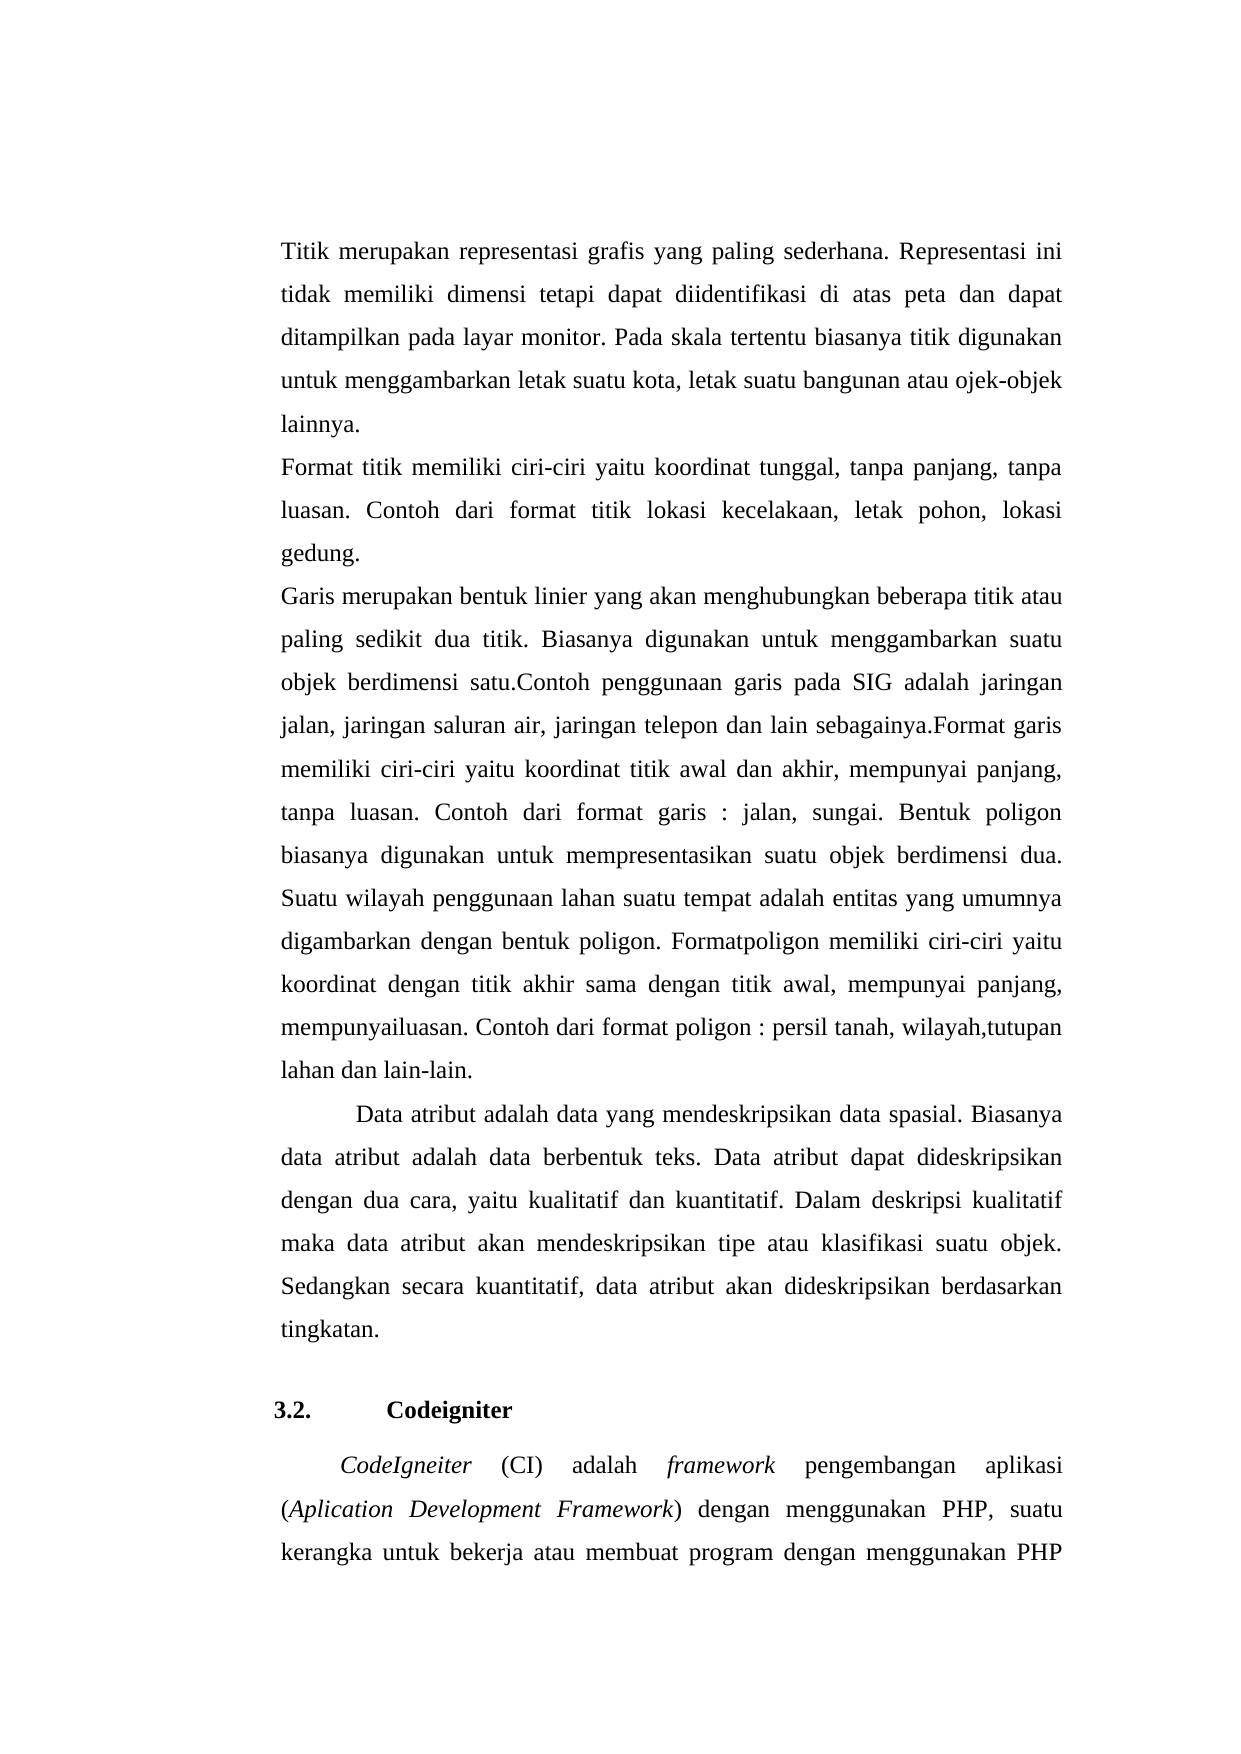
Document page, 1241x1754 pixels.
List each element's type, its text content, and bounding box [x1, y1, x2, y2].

text Garis merupakan bentuk linier yang akan menghubungkan beberapa titik atau paling sedikit dua titik. Biasanya digunakan untuk menggambarkan suatu objek berdimensi satu.Contoh penggunaan garis pada SIG adalah jaringan jalan, jaringan saluran air, jaringan telepon dan lain sebagainya.Format garis memiliki ciri-ciri yaitu koordinat titik awal dan akhir, mempunyai panjang, tanpa luasan. Contoh dari format garis : jalan, sungai. Bentuk poligon biasanya digunakan untuk mempresentasikan suatu objek berdimensi dua. Suatu wilayah penggunaan lahan suatu tempat adalah entitas yang umumnya digambarkan dengan bentuk poligon. Formatpoligon memiliki ciri-ciri yaitu koordinat dengan titik akhir sama dengan titik awal, mempunyai panjang, mempunyailuasan. Contoh dari format poligon : persil tanah, wilayah,tutupan lahan dan lain-lain. [281, 581, 1063, 1084]
text Data atribut adalah data yang mendeskripsikan data spasial. Biasanya data atribut adalah data berbentuk teks. Data atribut dapat dideskripsikan dengan dua cara, yaitu kualitatif dan kuantitatif. Dalam deskripsi kualitatif maka data atribut akan mendeskripsikan tipe atau klasifikasi suatu objek. Sedangkan secara kuantitatif, data atribut akan dideskripsikan berdasarkan tingkatan. [281, 1099, 1063, 1343]
text Format titik memiliki ciri-ciri yaitu koordinat tunggal, tanpa panjang, tanpa luasan. Contoh dari format titik lokasi kecelakaan, letak pohon, lokasi gedung. [281, 452, 1063, 567]
subtitle Codeigniter [274, 1395, 1063, 1424]
